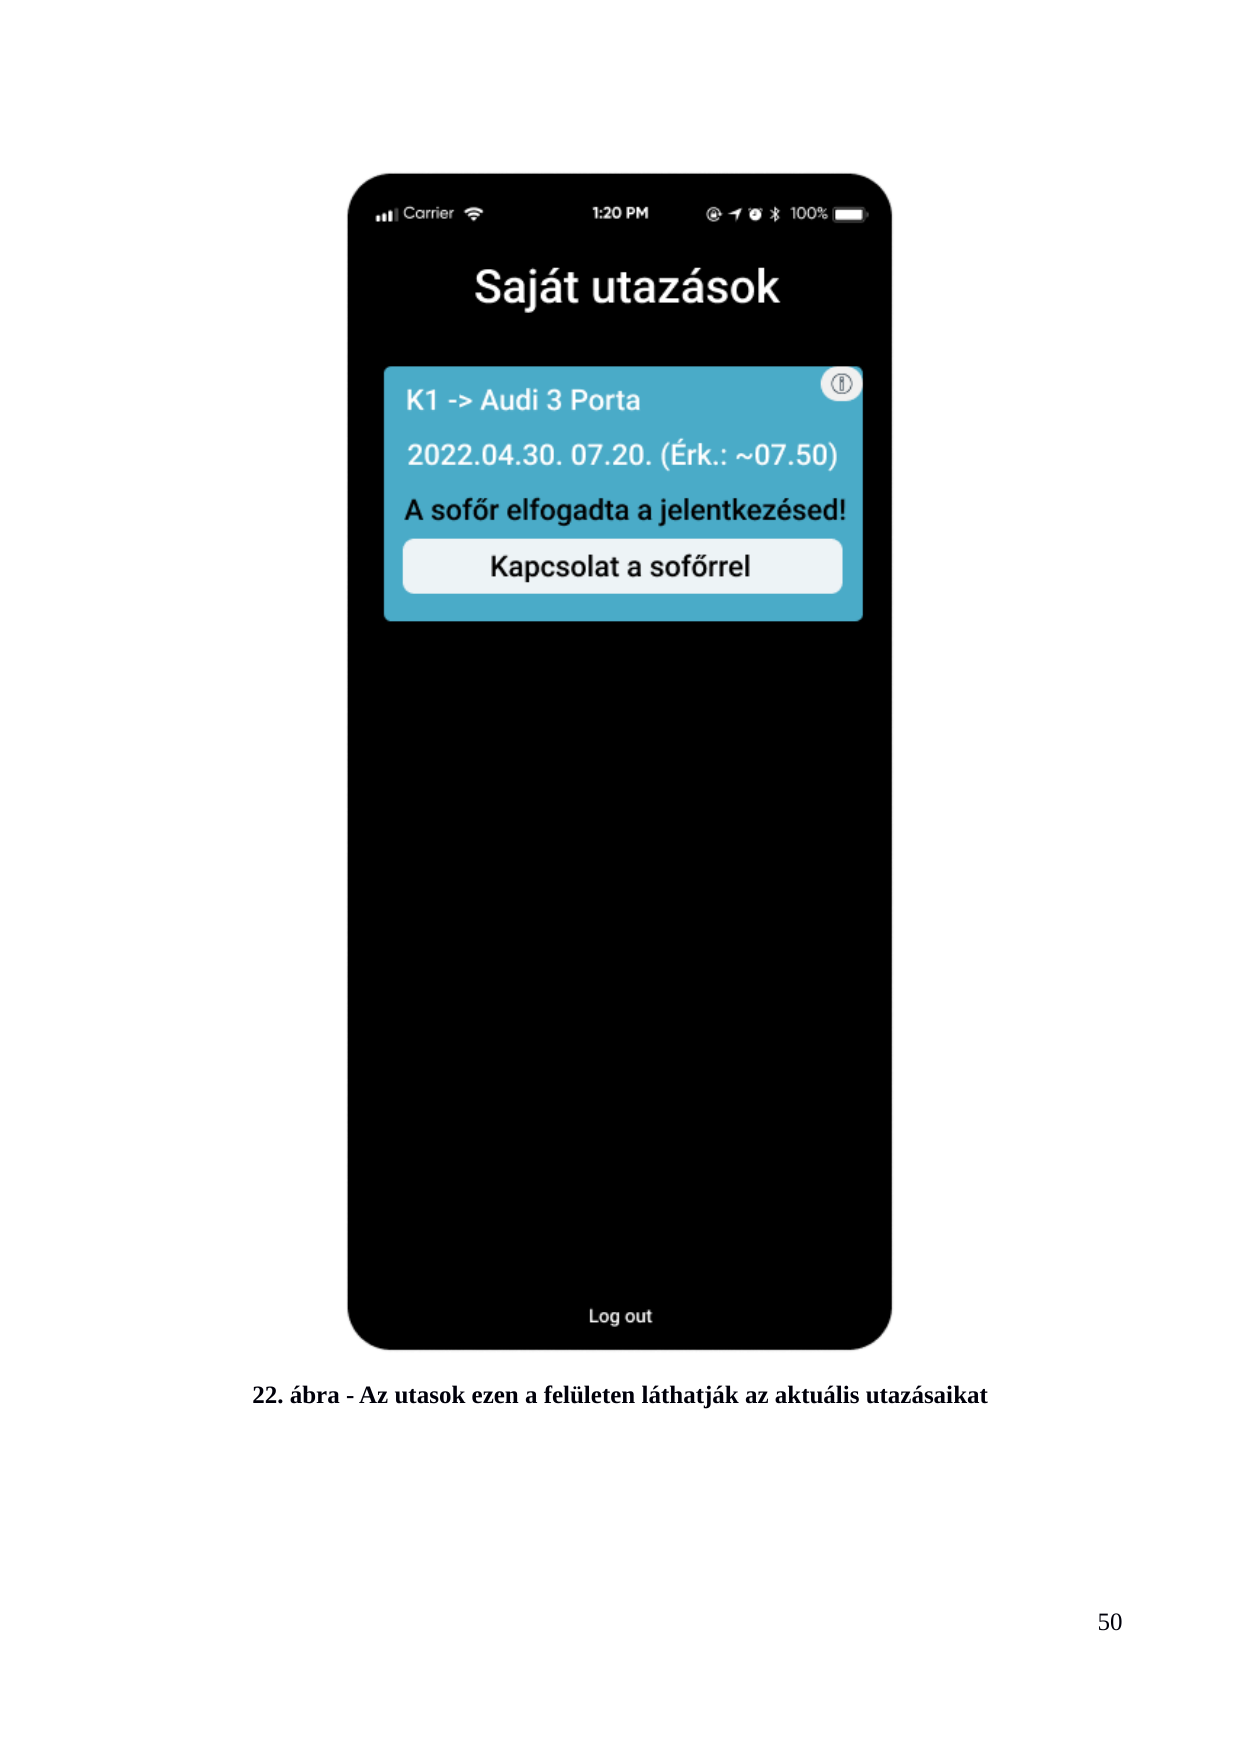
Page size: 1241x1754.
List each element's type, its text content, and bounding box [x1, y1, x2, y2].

text 22. ábra - Az utasok ezen a felületen láthatják az aktuális utazásaikat [118, 1380, 1122, 1409]
picture [345, 171, 895, 1353]
